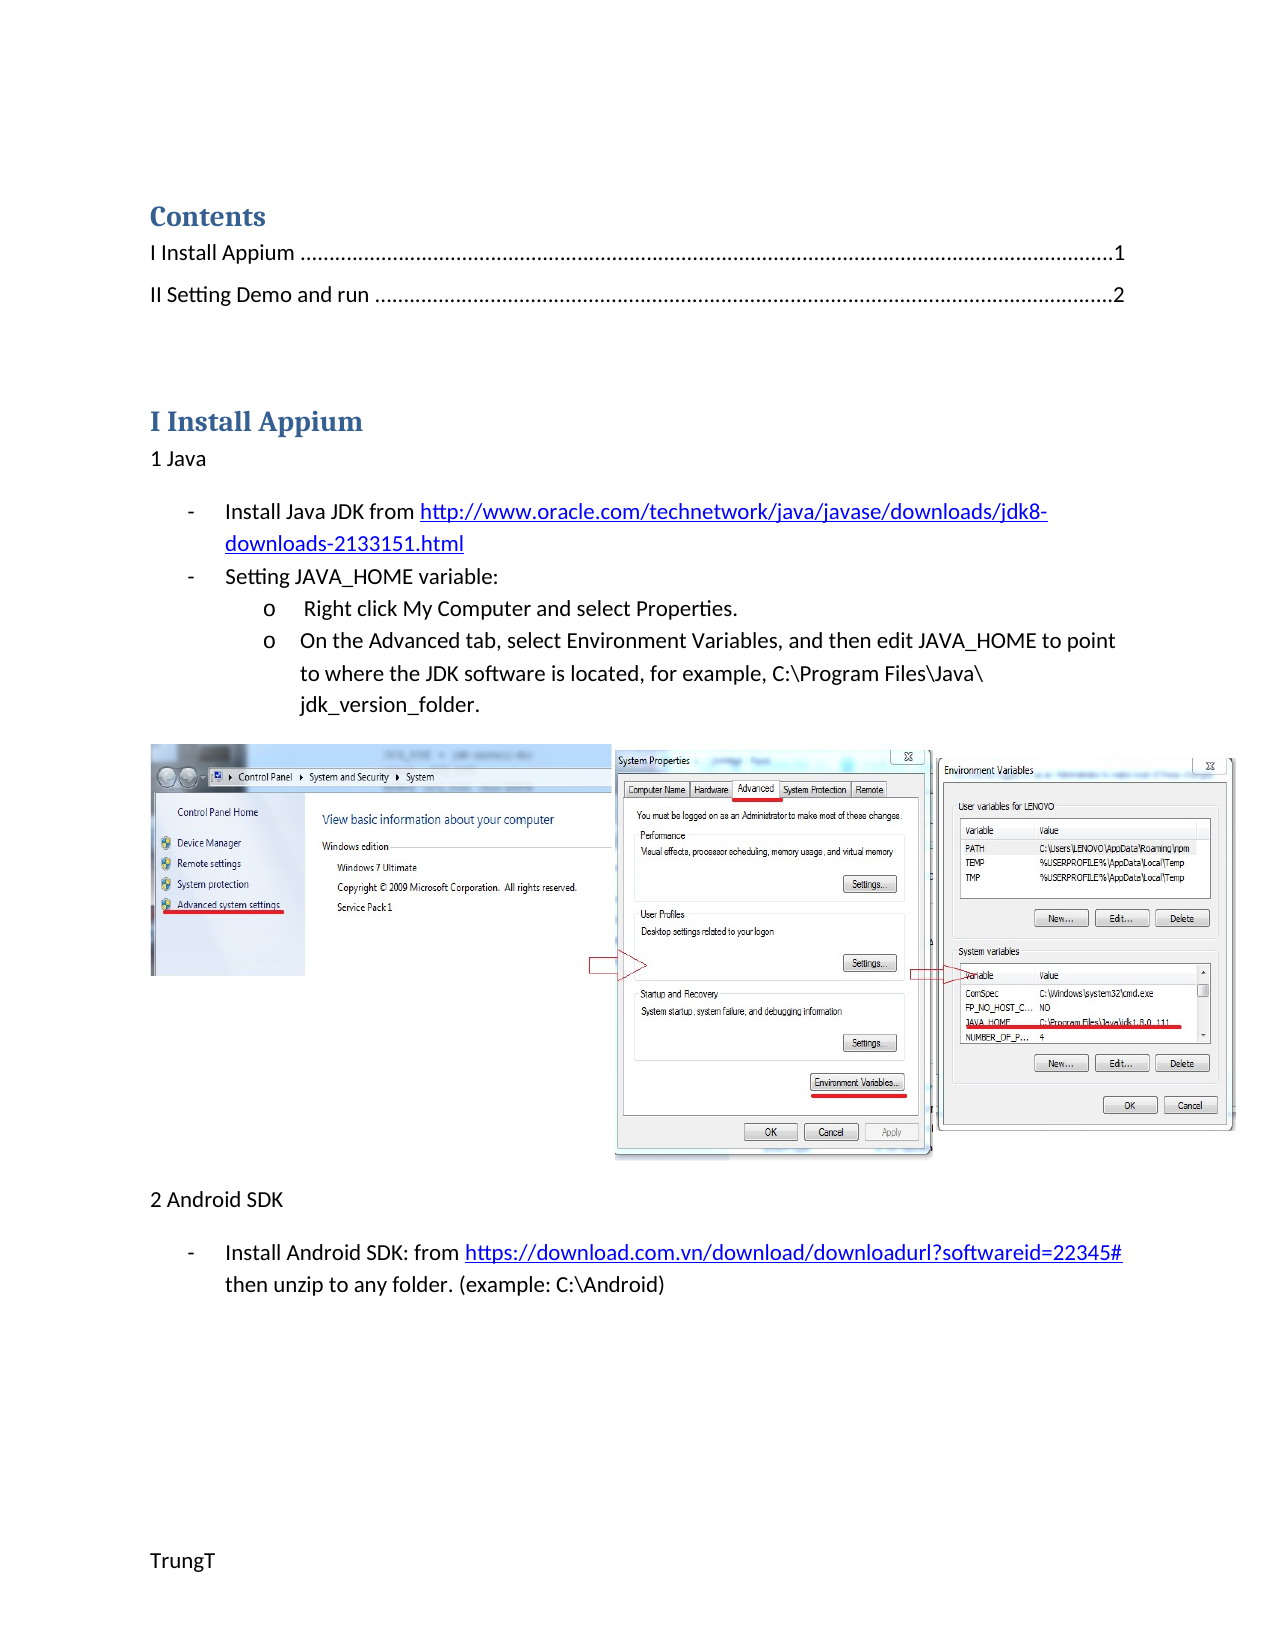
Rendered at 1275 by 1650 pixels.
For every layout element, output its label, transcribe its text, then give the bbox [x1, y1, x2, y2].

text Contents [150, 200, 1258, 233]
text o Right click My Computer and select Properties. [262, 594, 1258, 623]
text 1 Java [150, 444, 1258, 472]
text I Install Appium .............................................................................................................................................1 [150, 238, 1258, 266]
text - Install Java JDK from http://www.oracle.com/technetwork/java/javase/downloads/jdk8- downloads-2133151.html [187, 497, 1054, 557]
picture [150, 744, 1247, 1161]
text then unzip to any folder. (example: C:\Android) [225, 1270, 1258, 1298]
text 2 Android SDK [150, 1185, 1258, 1213]
text I Install Appium [150, 405, 1258, 439]
text II Setting Demo and run ................................................................................................................................2 [150, 281, 1258, 309]
text - Setting JAVA_HOME variable: [187, 562, 1258, 590]
text o On the Advanced tab, select Environment Variables, and then edit JAVA_HOME to point to where the JDK software is located, for example, C:\Program Files\Java\jdk_version_folder. [262, 626, 1121, 718]
text - Install Android SDK: from https://download.com.vn/download/downloadurl?softwareid=22345# [187, 1238, 1258, 1266]
